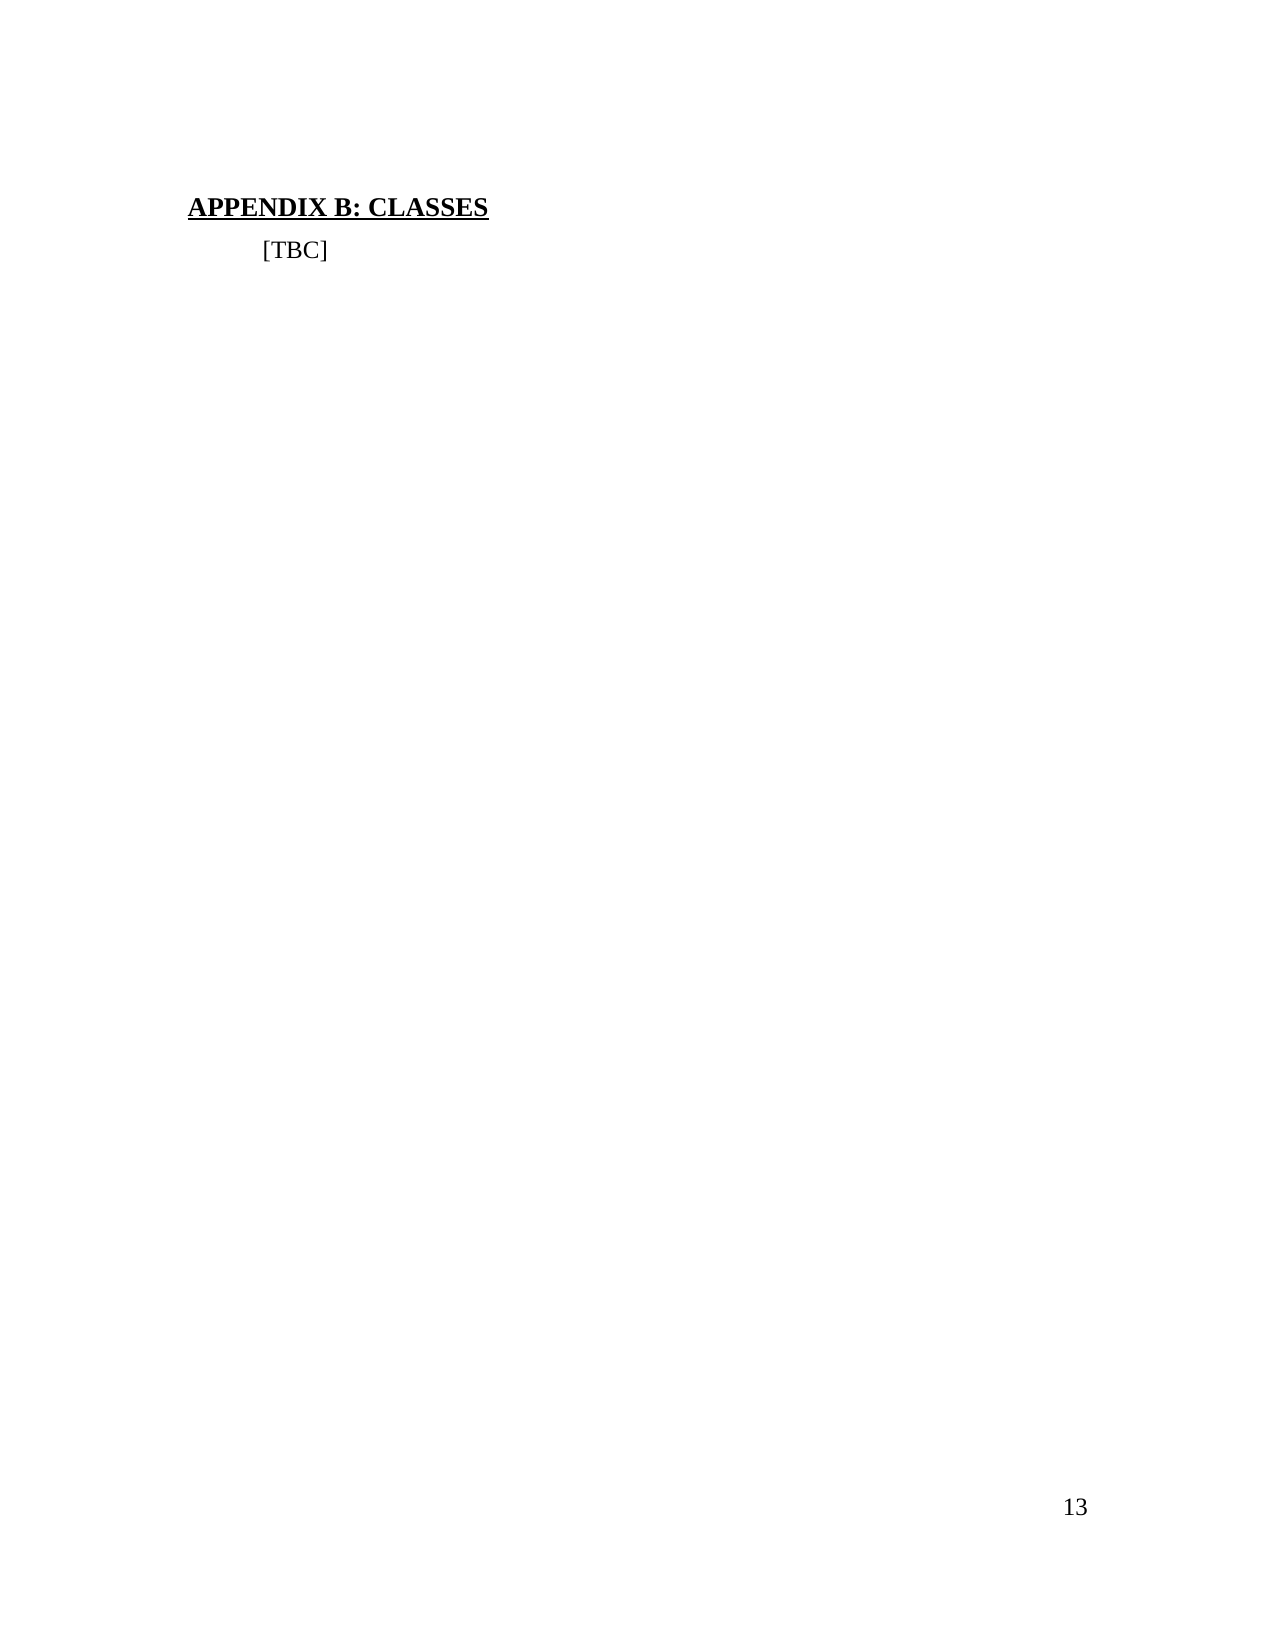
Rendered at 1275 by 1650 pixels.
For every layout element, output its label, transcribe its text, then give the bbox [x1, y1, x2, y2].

text [TBC] [187, 235, 1087, 264]
subtitle appendix b: Classes [187, 191, 1087, 222]
